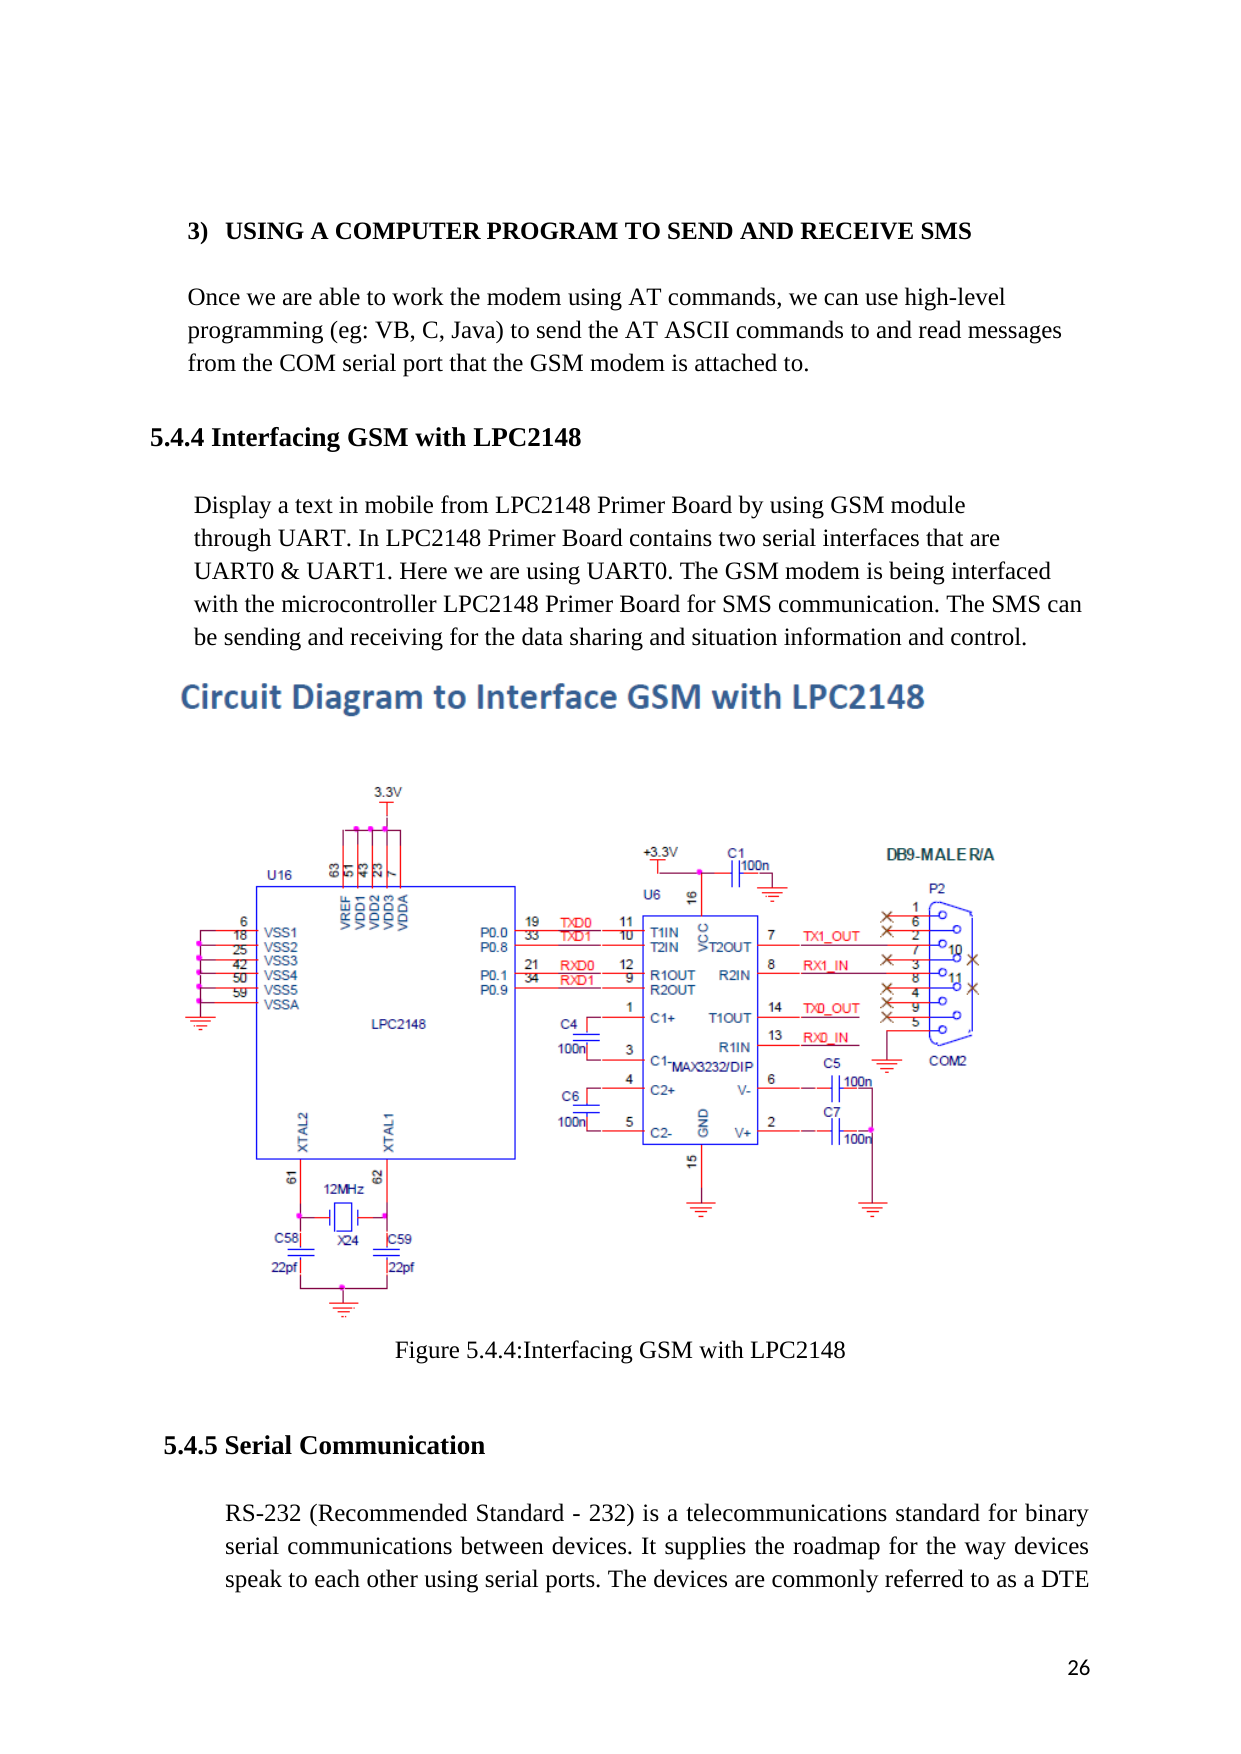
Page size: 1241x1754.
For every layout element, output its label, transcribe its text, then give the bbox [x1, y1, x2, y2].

text programming (eg: VB, C, Java) to send the AT ASCII commands to and read messages [187, 315, 1090, 344]
text Display a text in mobile from LPC2148 Primer Board by using GSM module [150, 490, 1090, 518]
list USING A COMPUTER PROGRAM TO SEND AND RECEIVE SMS [187, 216, 1090, 245]
text with the microcontroller LPC2148 Primer Board for SMS communication. The SMS can [187, 589, 1090, 617]
text be sending and receiving for the data sharing and situation information and control. [187, 622, 1090, 651]
text from the COM serial port that the GSM modem is attached to. [150, 348, 1090, 377]
text UART0 & UART1. Here we are using UART0. The GSM modem is being interfaced [187, 556, 1090, 584]
text through UART. In LPC2148 Primer Board contains two serial interfaces that are [150, 523, 1090, 551]
text 5.4.5 Serial Communication [150, 1429, 1090, 1460]
text Once we are able to work the modem using AT commands, we can use high-level [150, 282, 1090, 311]
text Figure 5.4.4:Interfacing GSM with LPC2148 [150, 1336, 1090, 1364]
picture [150, 654, 1090, 1332]
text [225, 1498, 1090, 1593]
text 5.4.4 Interfacing GSM with LPC2148 [150, 421, 1090, 452]
